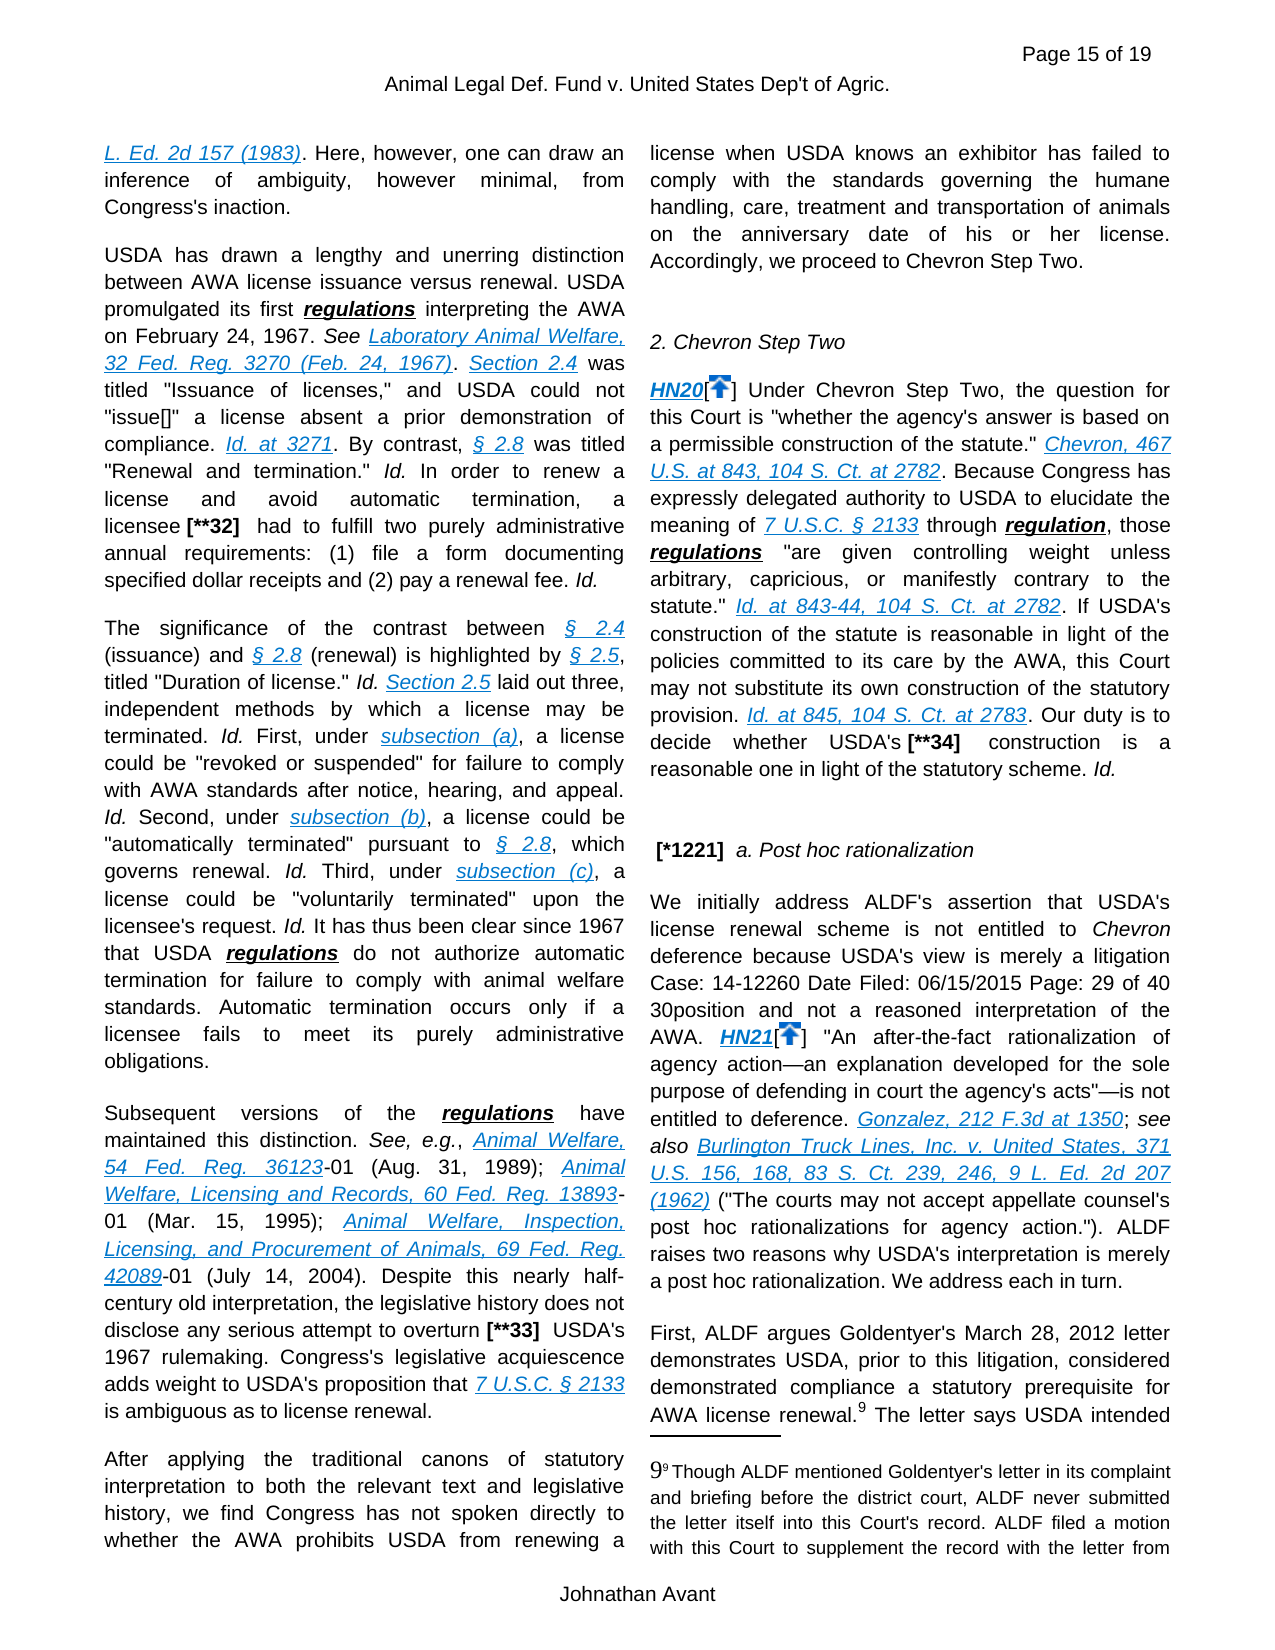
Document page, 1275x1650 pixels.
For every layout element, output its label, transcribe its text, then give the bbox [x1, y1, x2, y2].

text We initially address ALDF's assertion that USDA's license renewal scheme is not entitled to Chevron deference because USDA's view is merely a litigation Case: 14-12260 Date Filed: 06/15/2015 Page: 29 of 40 30position and not a reasoned interpretation of the AWA. HN21[] "An after-the-fact rationalization of agency action—an explanation developed for the sole purpose of defending in court the agency's acts"—is not entitled to deference. Gonzalez, 212 F.3d at 1350; see also Burlington Truck Lines, Inc. v. United States, 371 U.S. 156, 168, 83 S. Ct. 239, 246, 9 L. Ed. 2d 207 (1962) ("The courts may not accept appellate counsel's post hoc rationalizations for agency action."). ALDF raises two reasons why USDA's interpretation is merely a post hoc rationalization. We address each in turn. [650, 887, 1171, 1182]
picture [779, 1022, 801, 1045]
text After applying the traditional canons of statutory interpretation to both the relevant text and legislative history, we find Congress has not spoken directly to whether the AWA prohibits USDA from renewing a license when USDA knows an exhibitor has failed to comply with the standards governing the humane handling, care, treatment and transportation of animals on the anniversary date of his or her license. Accordingly, we proceed to Chevron Step Two. [104, 1444, 625, 1552]
text USDA has drawn a lengthy and unerring distinction between AWA license issuance versus renewal. USDA promulgated its first regulations interpreting the AWA on February 24, 1967. See Laboratory Animal Welfare, 32 Fed. Reg. 3270 (Feb. 24, 1967). Section 2.4 was titled "Issuance of licenses," and USDA could not "issue[]" a license absent a prior demonstration of compliance. Id. at 3271. By contrast, § 2.8 was titled "Renewal and termination." Id. In order to renew a license and avoid automatic termination, a licensee [**32] had to fulfill two purely administrative annual requirements: (1) file a form documenting specified dollar receipts and (2) pay a renewal fee. Id. [104, 239, 625, 592]
text [*1221] a. Post hoc rationalization [650, 806, 1171, 862]
picture [709, 375, 731, 398]
text HN20[] Under Chevron Step Two, the question for this Court is "whether the agency's answer is based on a permissible construction of the statute." Chevron, 467 U.S. at 843, 104 S. Ct. at 2782. Because Congress has expressly delegated authority to USDA to elucidate the meaning of 7 U.S.C. § 2133 through regulation, those regulations "are given controlling weight unless arbitrary, capricious, or manifestly contrary to the statute." Id. at 843-44, 104 S. Ct. at 2782. If USDA's construction of the statute is reasonable in light of the policies committed to its care by the AWA, this Court may not substitute its own construction of the statutory provision. Id. at 845, 104 S. Ct. at 2783. Our duty is to decide whether USDA's [**34] construction is a reasonable one in light of the statutory scheme. Id. [650, 374, 1171, 781]
text Subsequent versions of the regulations have maintained this distinction. See, e.g., Animal Welfare, 54 Fed. Reg. 36123-01 (Aug. 31, 1989); Animal Welfare, Licensing and Records, 60 Fed. Reg. 13893-01 (Mar. 15, 1995); Animal Welfare, Inspection, Licensing, and Procurement of Animals, 69 Fed. Reg. 42089-01 (July 14, 2004). Despite this nearly half-century old interpretation, the legislative history does not disclose any serious attempt to overturn [**33] USDA's 1967 rulemaking. Congress's legislative acquiescence adds weight to USDA's proposition that 7 U.S.C. § 2133 is ambiguous as to license renewal. [104, 1258, 625, 1423]
text 2. Chevron Step Two [650, 298, 1171, 354]
text Subsequent versions of the regulations have maintained this distinction. See, e.g., Animal Welfare, 54 Fed. Reg. 36123-01 (Aug. 31, 1989); Animal Welfare, Licensing and Records, 60 Fed. Reg. 13893-01 (Mar. 15, 1995); Animal Welfare, Inspection, Licensing, and Procurement of Animals, 69 Fed. Reg. 42089-01 (July 14, 2004). Despite this nearly half-century old interpretation, the legislative history does not disclose any serious attempt to overturn [**33] USDA's 1967 rulemaking. Congress's legislative acquiescence adds weight to USDA's proposition that 7 U.S.C. § 2133 is ambiguous as to license renewal. [104, 1098, 625, 1257]
text After applying the traditional canons of statutory interpretation to both the relevant text and legislative history, we find Congress has not spoken directly to whether the AWA prohibits USDA from renewing a license when USDA knows an exhibitor has failed to comply with the standards governing the humane handling, care, treatment and transportation of animals on the anniversary date of his or her license. Accordingly, we proceed to Chevron Step Two. [650, 137, 1171, 273]
text We initially address ALDF's assertion that USDA's license renewal scheme is not entitled to Chevron deference because USDA's view is merely a litigation Case: 14-12260 Date Filed: 06/15/2015 Page: 29 of 40 30position and not a reasoned interpretation of the AWA. HN21[] "An after-the-fact rationalization of agency action—an explanation developed for the sole purpose of defending in court the agency's acts"—is not entitled to deference. Gonzalez, 212 F.3d at 1350; see also Burlington Truck Lines, Inc. v. United States, 371 U.S. 156, 168, 83 S. Ct. 239, 246, 9 L. Ed. 2d 207 (1962) ("The courts may not accept appellate counsel's post hoc rationalizations for agency action."). ALDF raises two reasons why USDA's interpretation is merely a post hoc rationalization. We address each in turn. [650, 1183, 1171, 1293]
text The significance of the contrast between § 2.4 (issuance) and § 2.8 (renewal) is highlighted by § 2.5, titled "Duration of license." Id. Section 2.5 laid out three, independent methods by which a license may be terminated. Id. First, under subsection (a), a license could be "revoked or suspended" for failure to comply with AWA standards after notice, hearing, and appeal. Id. Second, under subsection (b), a license could be "automatically terminated" pursuant to § 2.8, which governs renewal. Id. Third, under subsection (c), a license could be "voluntarily terminated" upon the licensee's request. Id. It has thus been clear since 1967 that USDA regulations do not authorize automatic termination for failure to comply with animal welfare standards. Automatic termination occurs only if a licensee fails to meet its purely administrative obligations. [104, 612, 625, 1073]
